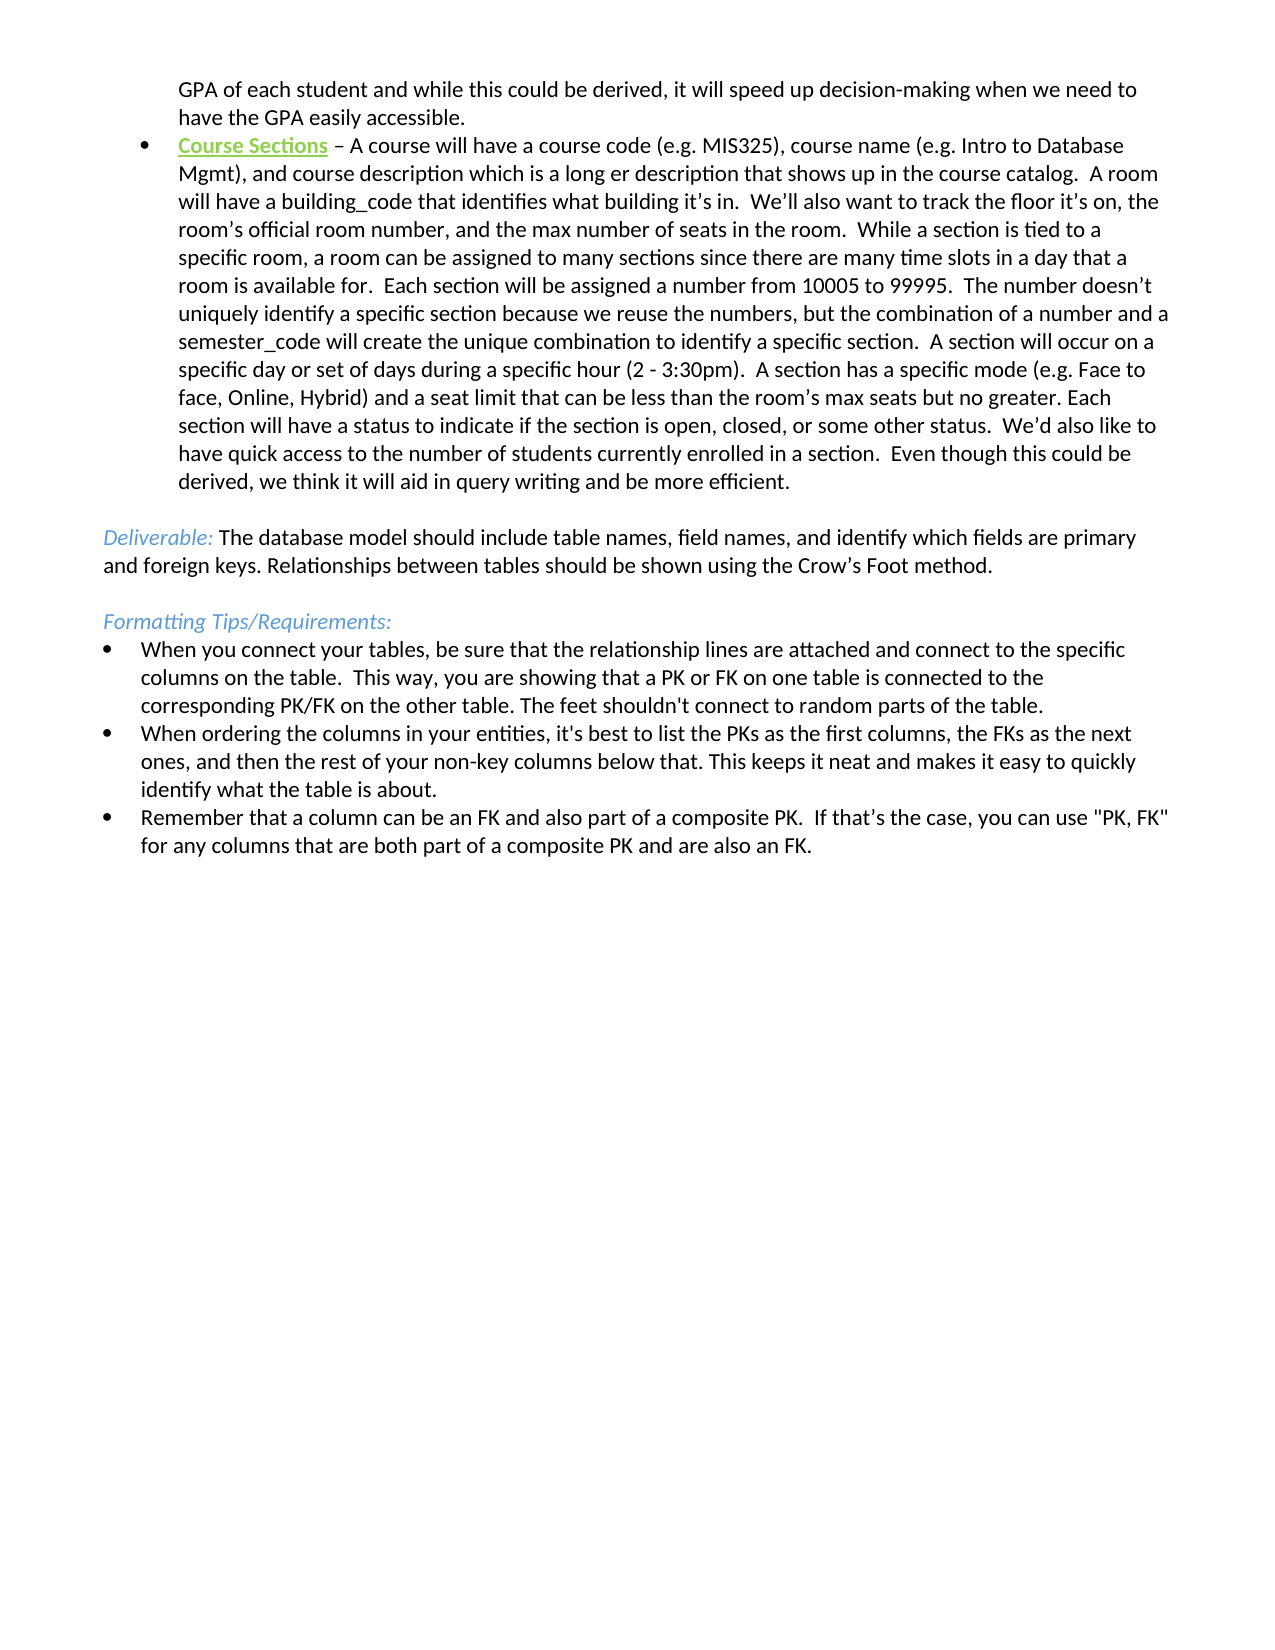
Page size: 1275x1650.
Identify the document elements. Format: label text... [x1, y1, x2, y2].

text Deliverable: The database model should include table names, field names, and identify which fields are primary and foreign keys. Relationships between tables should be shown using the Crow’s Foot method. [103, 523, 1172, 579]
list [141, 75, 1172, 131]
list Remember that a column can be an FK and also part of a composite PK. If that’s the case, you can use "PK, FK" for any columns that are both part of a composite PK and are also an FK. [103, 803, 1172, 859]
list When you connect your tables, be sure that the relationship lines are attached and connect to the specific columns on the table. This way, you are showing that a PK or FK on one table is connected to the corresponding PK/FK on the other table. The feet shouldn't connect to random parts of the table. [103, 635, 1172, 719]
text Formatting Tips/Requirements: [103, 607, 1172, 635]
list Course Sections – A course will have a course code (e.g. MIS325), course name (e.g. Intro to Database Mgmt), and course description which is a long er description that shows up in the course catalog. A room will have a building_code that identifies what building it’s in. We’ll also want to track the floor it’s on, the room’s official room number, and the max number of seats in the room. While a section is tied to a specific room, a room can be assigned to many sections since there are many time slots in a day that a room is available for. Each section will be assigned a number from 10005 to 99995. The number doesn’t uniquely identify a specific section because we reuse the numbers, but the combination of a number and a semester_code will create the unique combination to identify a specific section. A section will occur on a specific day or set of days during a specific hour (2 - 3:30pm). A section has a specific mode (e.g. Face to face, Online, Hybrid) and a seat limit that can be less than the room’s max seats but no greater. Each section will have a status to indicate if the section is open, closed, or some other status. We’d also like to have quick access to the number of students currently enrolled in a section. Even though this could be derived, we think it will aid in query writing and be more efficient. [141, 131, 1172, 495]
list When ordering the columns in your entities, it's best to list the PKs as the first columns, the FKs as the next ones, and then the rest of your non-key columns below that. This keeps it neat and makes it easy to quickly identify what the table is about. [103, 719, 1172, 803]
